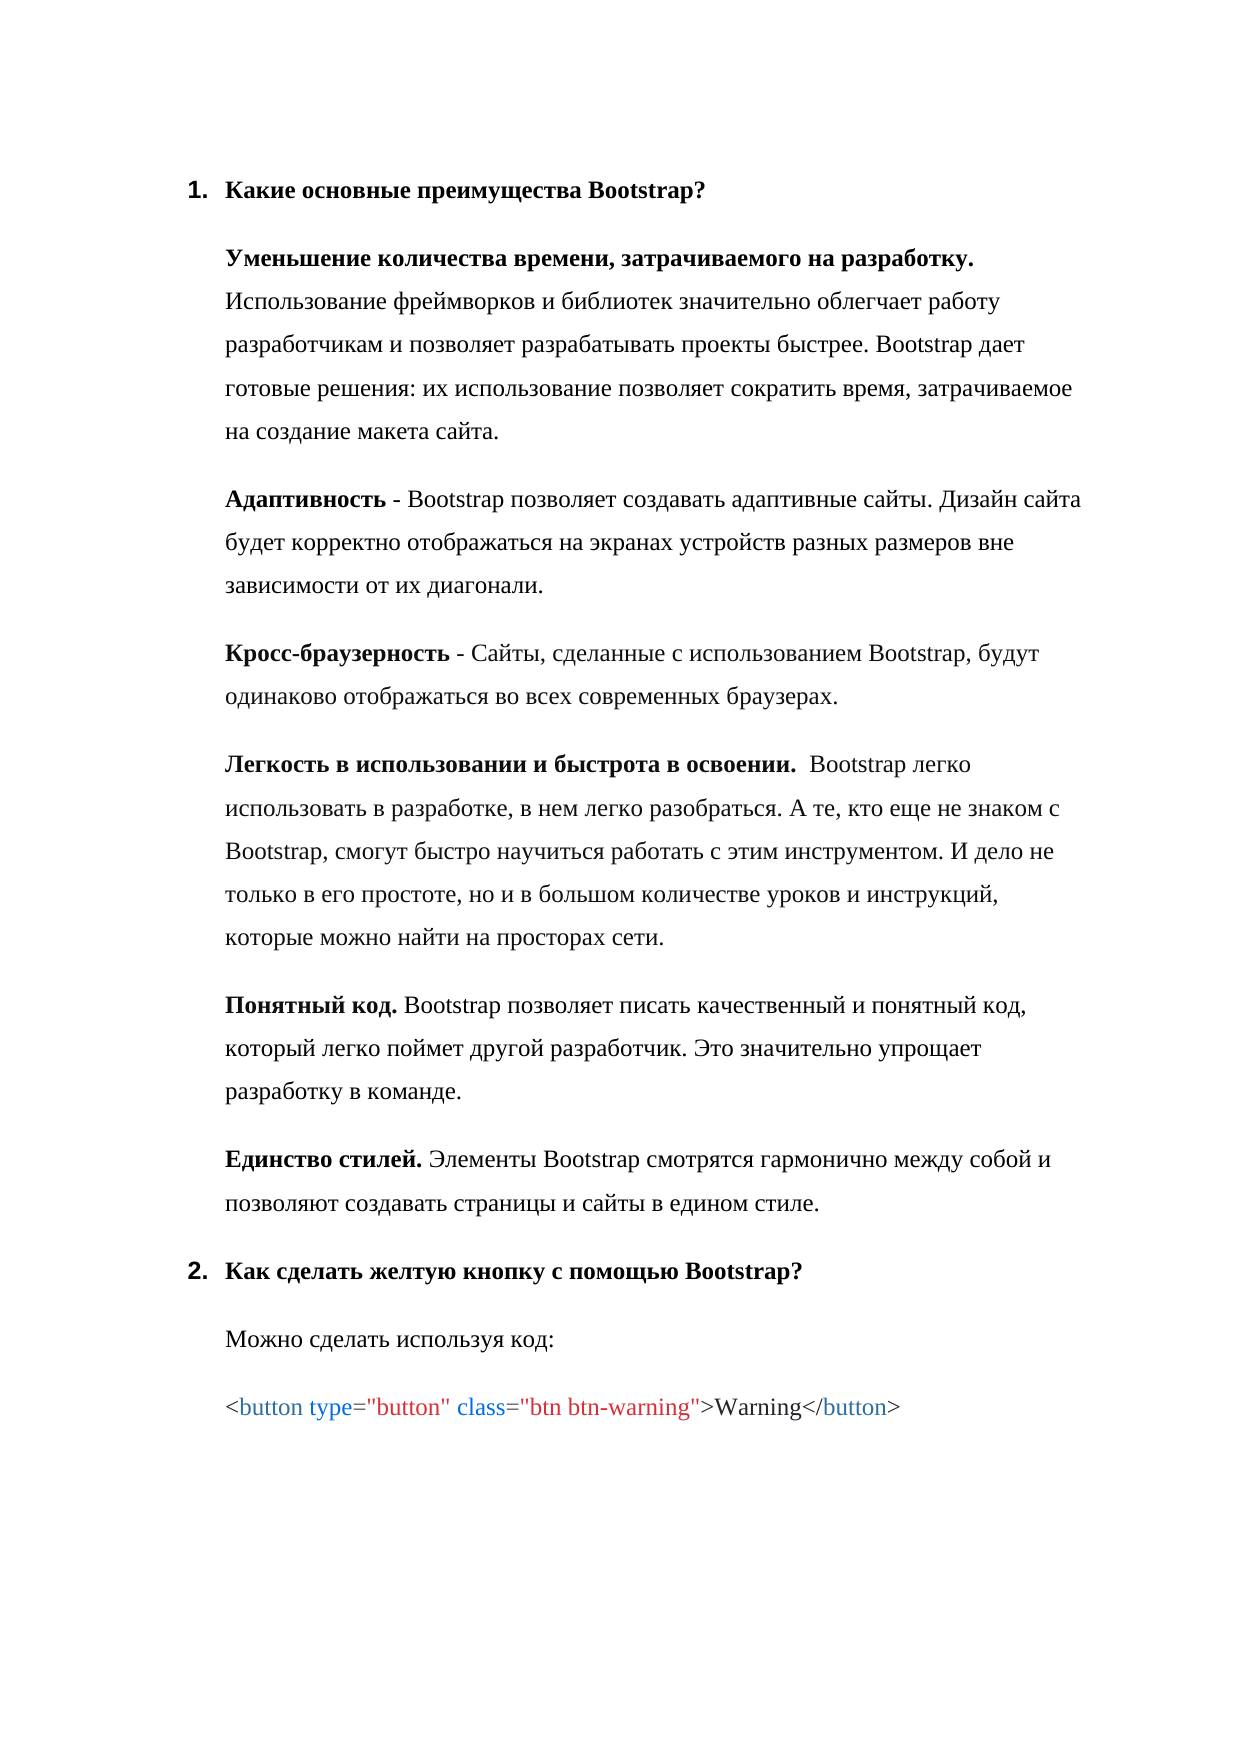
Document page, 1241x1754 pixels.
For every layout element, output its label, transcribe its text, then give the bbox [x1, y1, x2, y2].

text Единство стилей. Элементы Bootstrap смотрятся гармонично между собой и позволяют создавать страницы и сайты в едином стиле. [225, 1144, 1090, 1216]
text Легкость в использовании и быстрота в освоении. Bootstrap легко использовать в разработке, в нем легко разобраться. А те, кто еще не знаком с Bootstrap, смогут быстро научиться работать с этим инструментом. И дело не только в его простоте, но и в большом количестве уроков и инструкций, которые можно найти на просторах сети. [225, 749, 1090, 951]
text Кросс-браузерность - Сайты, сделанные с использованием Bootstrap, будут одинаково отображаться во всех современных браузерах. [225, 638, 1090, 710]
text Понятный код. Bootstrap позволяет писать качественный и понятный код, который легко поймет другой разработчик. Это значительно упрощает разработку в команде. [225, 990, 1090, 1105]
text Уменьшение количества времени, затрачиваемого на разработку. Использование фреймворков и библиотек значительно облегчает работу разработчикам и позволяет разрабатывать проекты быстрее. Bootstrap дает готовые решения: их использование позволяет сократить время, затрачиваемое на создание макета сайта. [225, 243, 1090, 444]
text Можно сделать используя код: [150, 1324, 1090, 1353]
text <button type="button" class="btn btn-warning">Warning</button> [150, 1392, 1090, 1421]
list Какие основные преимущества Bootstrap? [187, 175, 1090, 204]
list Как сделать желтую кнопку с помощью Bootstrap? [187, 1256, 1090, 1284]
text Адаптивность - Bootstrap позволяет создавать адаптивные сайты. Дизайн сайта будет корректно отображаться на экранах устройств разных размеров вне зависимости от их диагонали. [225, 484, 1090, 599]
